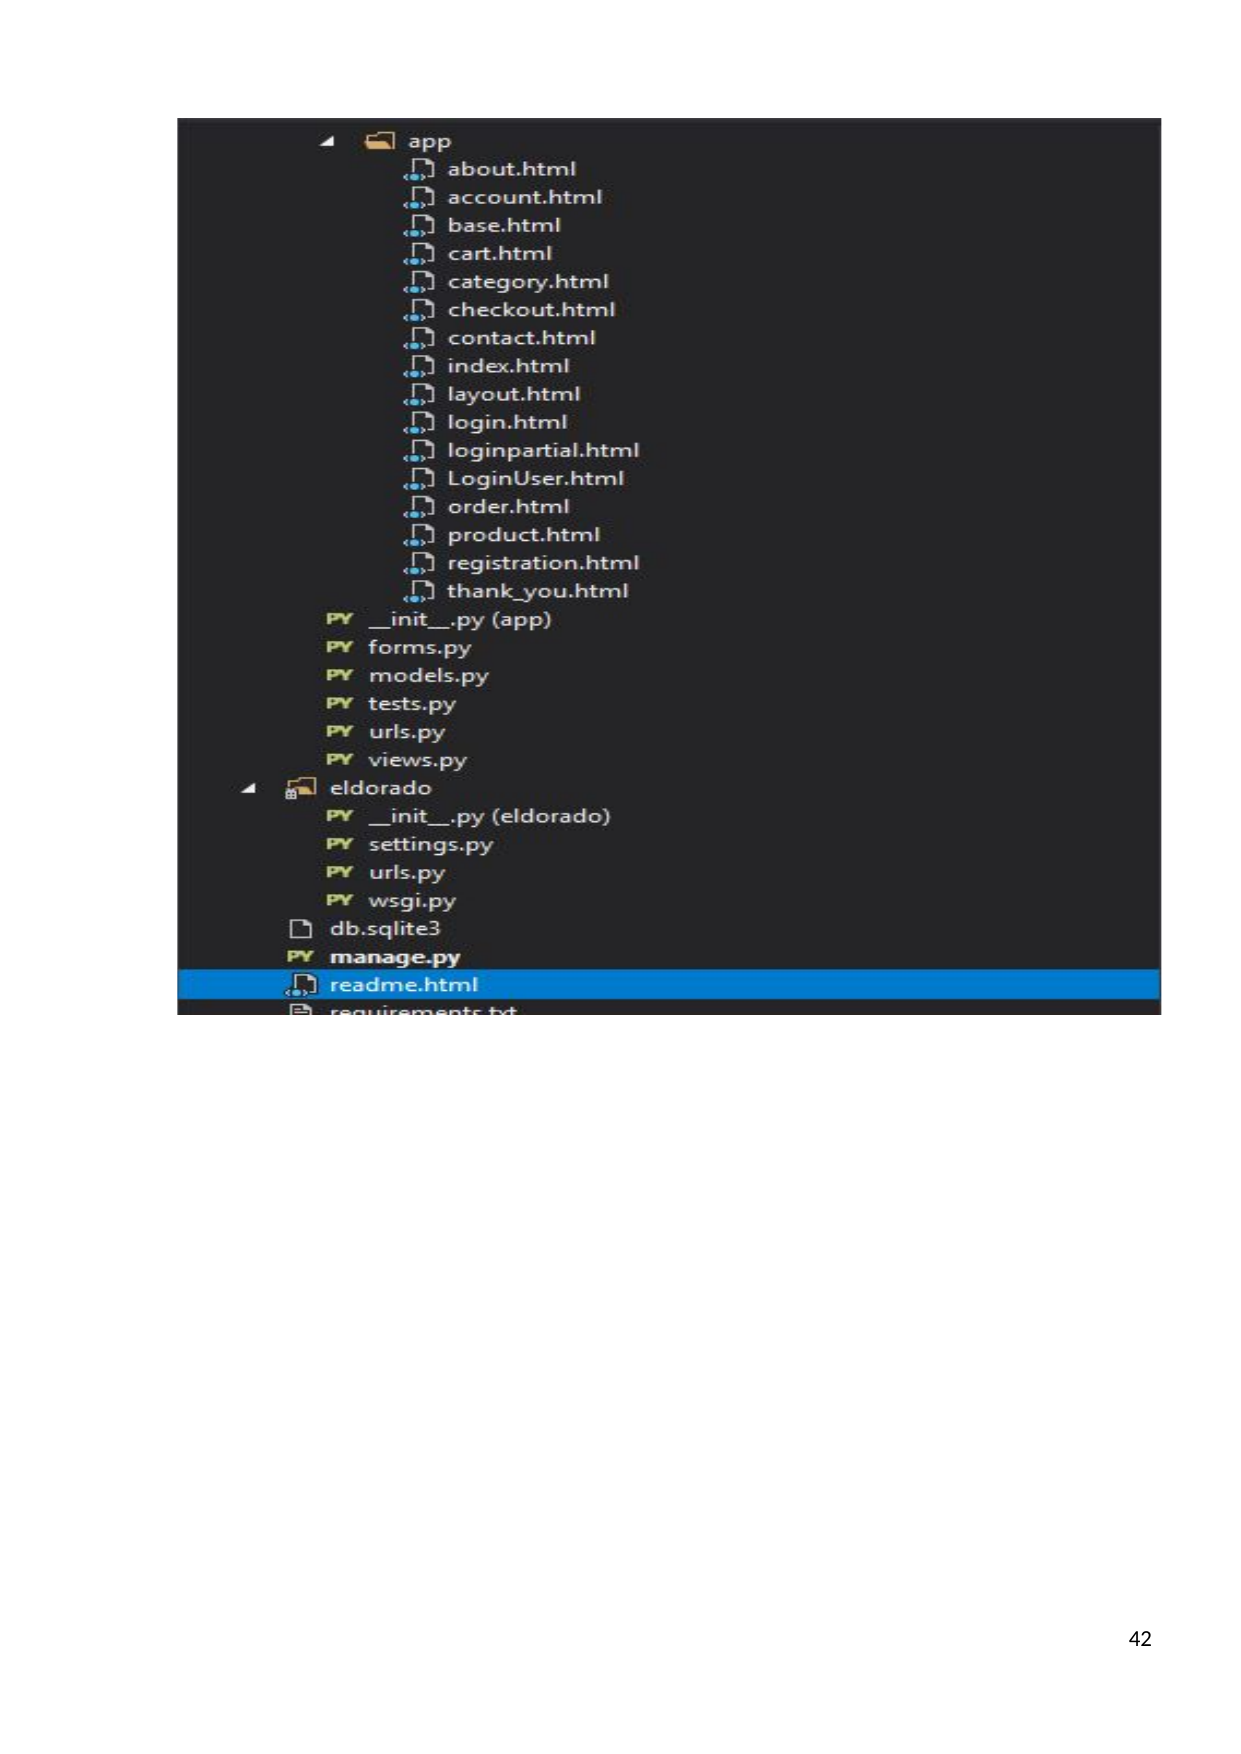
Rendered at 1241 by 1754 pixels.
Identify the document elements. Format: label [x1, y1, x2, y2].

picture [177, 118, 1162, 1015]
